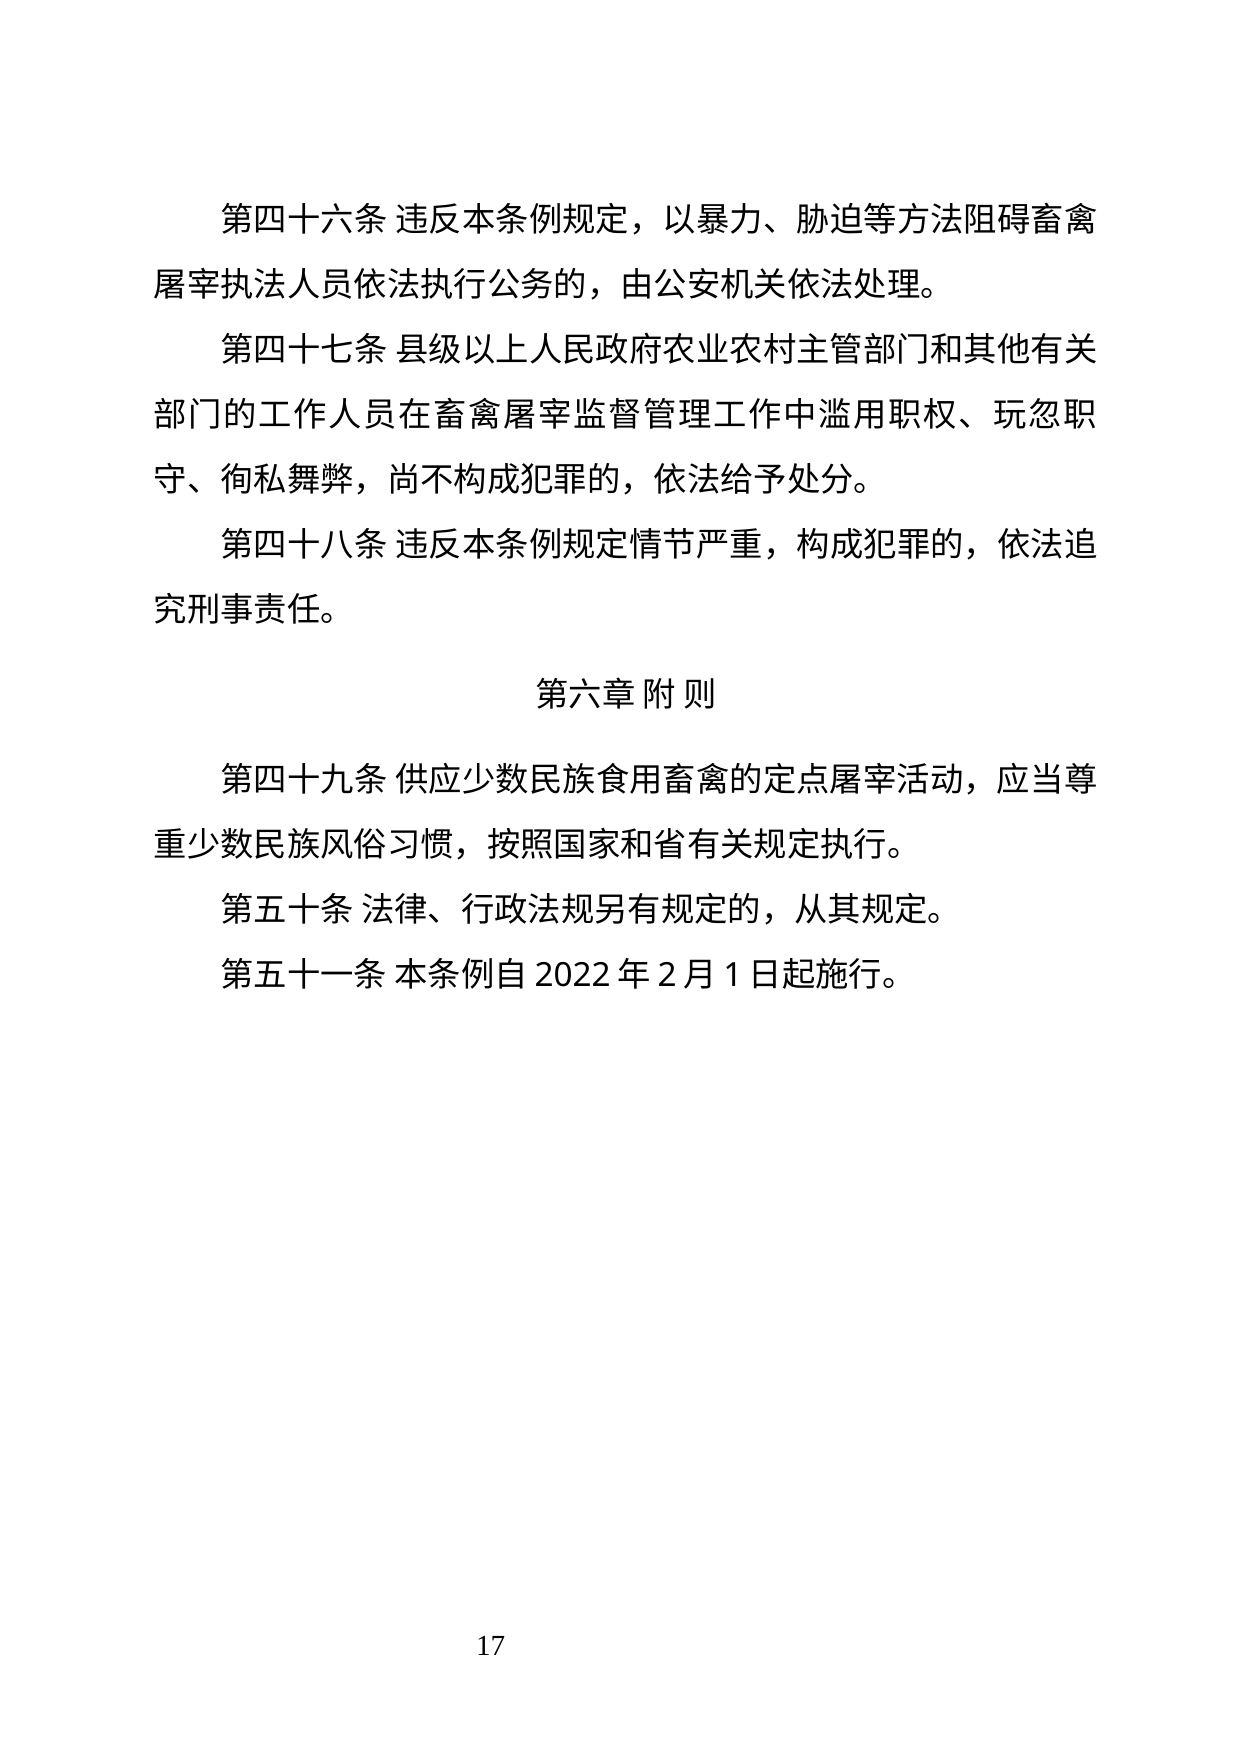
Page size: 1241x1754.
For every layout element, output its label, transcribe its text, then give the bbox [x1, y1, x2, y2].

text 第五十一条 本条例自2022年2月1日起施行。 [153, 939, 1098, 1004]
text 第四十九条 供应少数民族食用畜禽的定点屠宰活动，应当尊重少数民族风俗习惯，按照国家和省有关规定执行。 [153, 744, 1098, 874]
text 第四十七条 县级以上人民政府农业农村主管部门和其他有关部门的工作人员在畜禽屠宰监督管理工作中滥用职权、玩忽职守、徇私舞弊，尚不构成犯罪的，依法给予处分。 [153, 314, 1098, 509]
text 第四十六条 违反本条例规定，以暴力、胁迫等方法阻碍畜禽屠宰执法人员依法执行公务的，由公安机关依法处理。 [153, 184, 1098, 314]
text 第六章 附 则 [153, 659, 1098, 724]
text 第四十八条 违反本条例规定情节严重，构成犯罪的，依法追究刑事责任。 [153, 509, 1098, 639]
text 第五十条 法律、行政法规另有规定的，从其规定。 [153, 874, 1098, 939]
